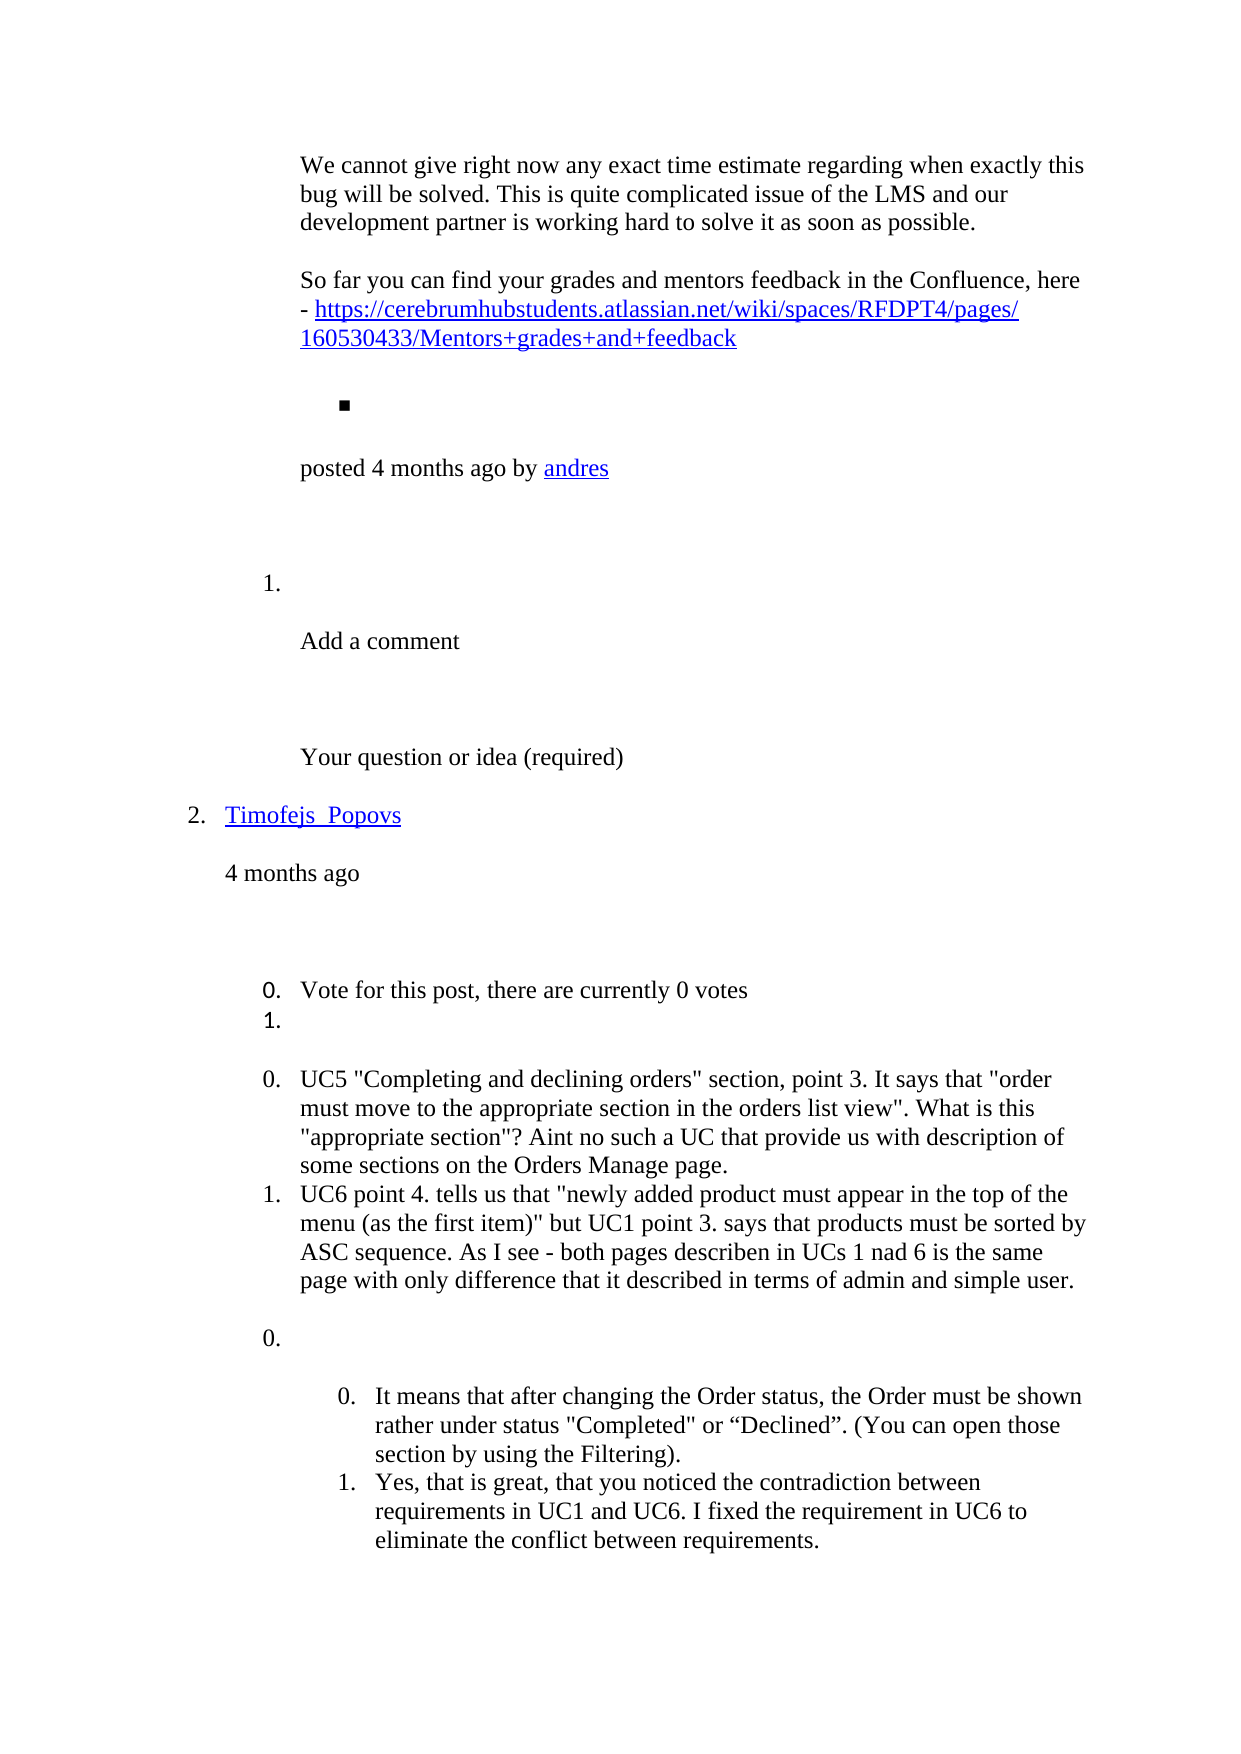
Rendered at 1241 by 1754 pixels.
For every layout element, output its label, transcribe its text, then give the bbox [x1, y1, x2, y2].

text So far you can find your grades and mentors feedback in the Confluence, here - https://cerebrumhubstudents.atlassian.net/wiki/spaces/RFDPT4/pages/160530433/Mentors+grades+and+feedback [300, 265, 1090, 352]
list UC5 "Completing and declining orders" section, point 3. It says that "order must move to the appropriate section in the orders list view". What is this "appropriate section"? Aint no such a UC that provide us with description of some sections on the Orders Manage page. [262, 1064, 1090, 1179]
text Add a comment [300, 626, 1090, 655]
text Your question or idea (required) [300, 742, 1090, 771]
list Timofejs_Popovs [187, 800, 1090, 829]
text posted 4 months ago by andres [300, 453, 1090, 481]
text We cannot give right now any exact time estimate regarding when exactly this bug will be solved. This is quite complicated issue of the LMS and our development partner is working hard to solve it as soon as possible. [300, 150, 1090, 236]
list It means that after changing the Order status, the Order must be shown rather under status "Completed" or “Declined”. (You can open those section by using the Filtering). [337, 1381, 1090, 1467]
list UC6 point 4. tells us that "newly added product must appear in the top of the menu (as the first item)" but UC1 point 3. says that products must be sorted by ASC sequence. As I see - both pages describen in UCs 1 nad 6 is the same page with only difference that it described in terms of admin and simple user. [262, 1179, 1090, 1294]
list Yes, that is great, that you noticed the contradiction between requirements in UC1 and UC6. I fixed the requirement in UC6 to eliminate the conflict between requirements. [337, 1467, 1090, 1554]
text 4 months ago [225, 858, 1090, 887]
list Vote for this post, there are currently 0 votes [262, 974, 1090, 1004]
